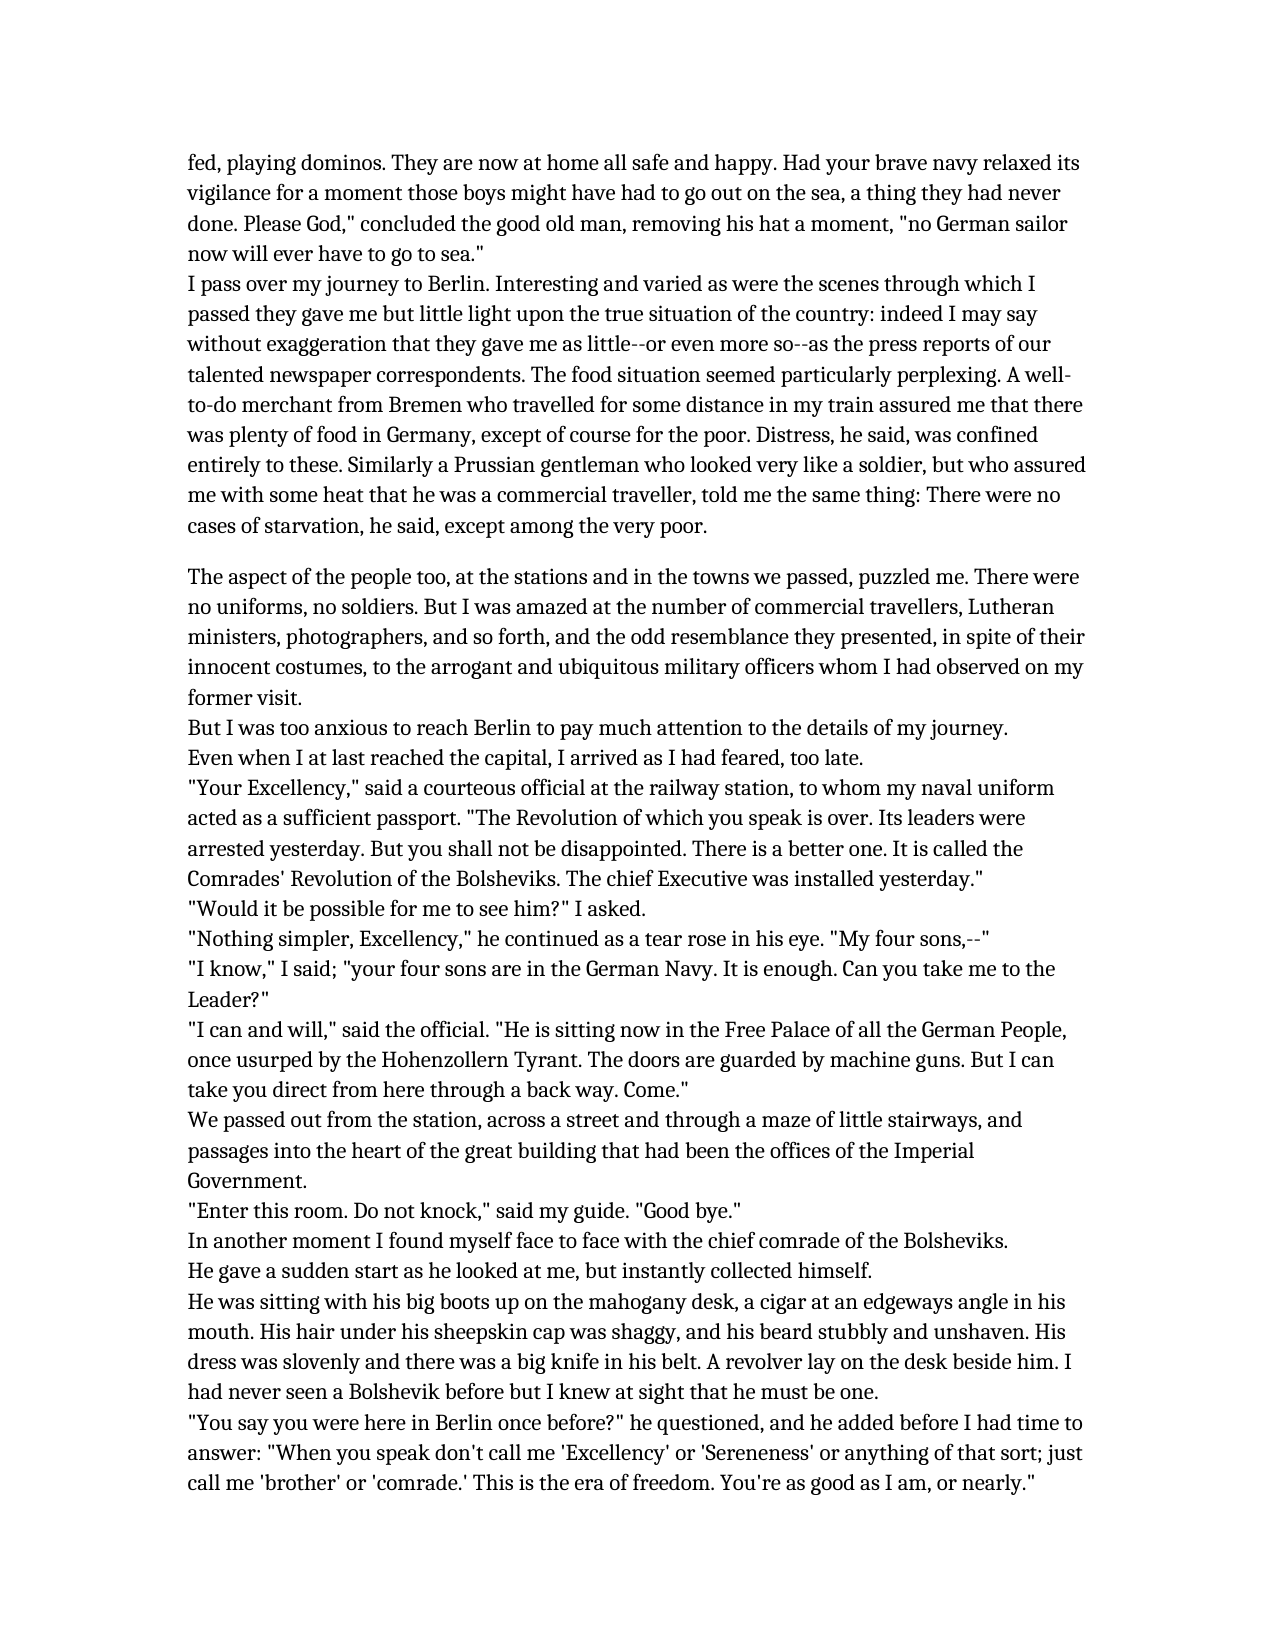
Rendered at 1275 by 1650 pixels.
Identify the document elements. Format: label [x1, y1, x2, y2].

text [187, 563, 1087, 1496]
text [187, 150, 1087, 539]
